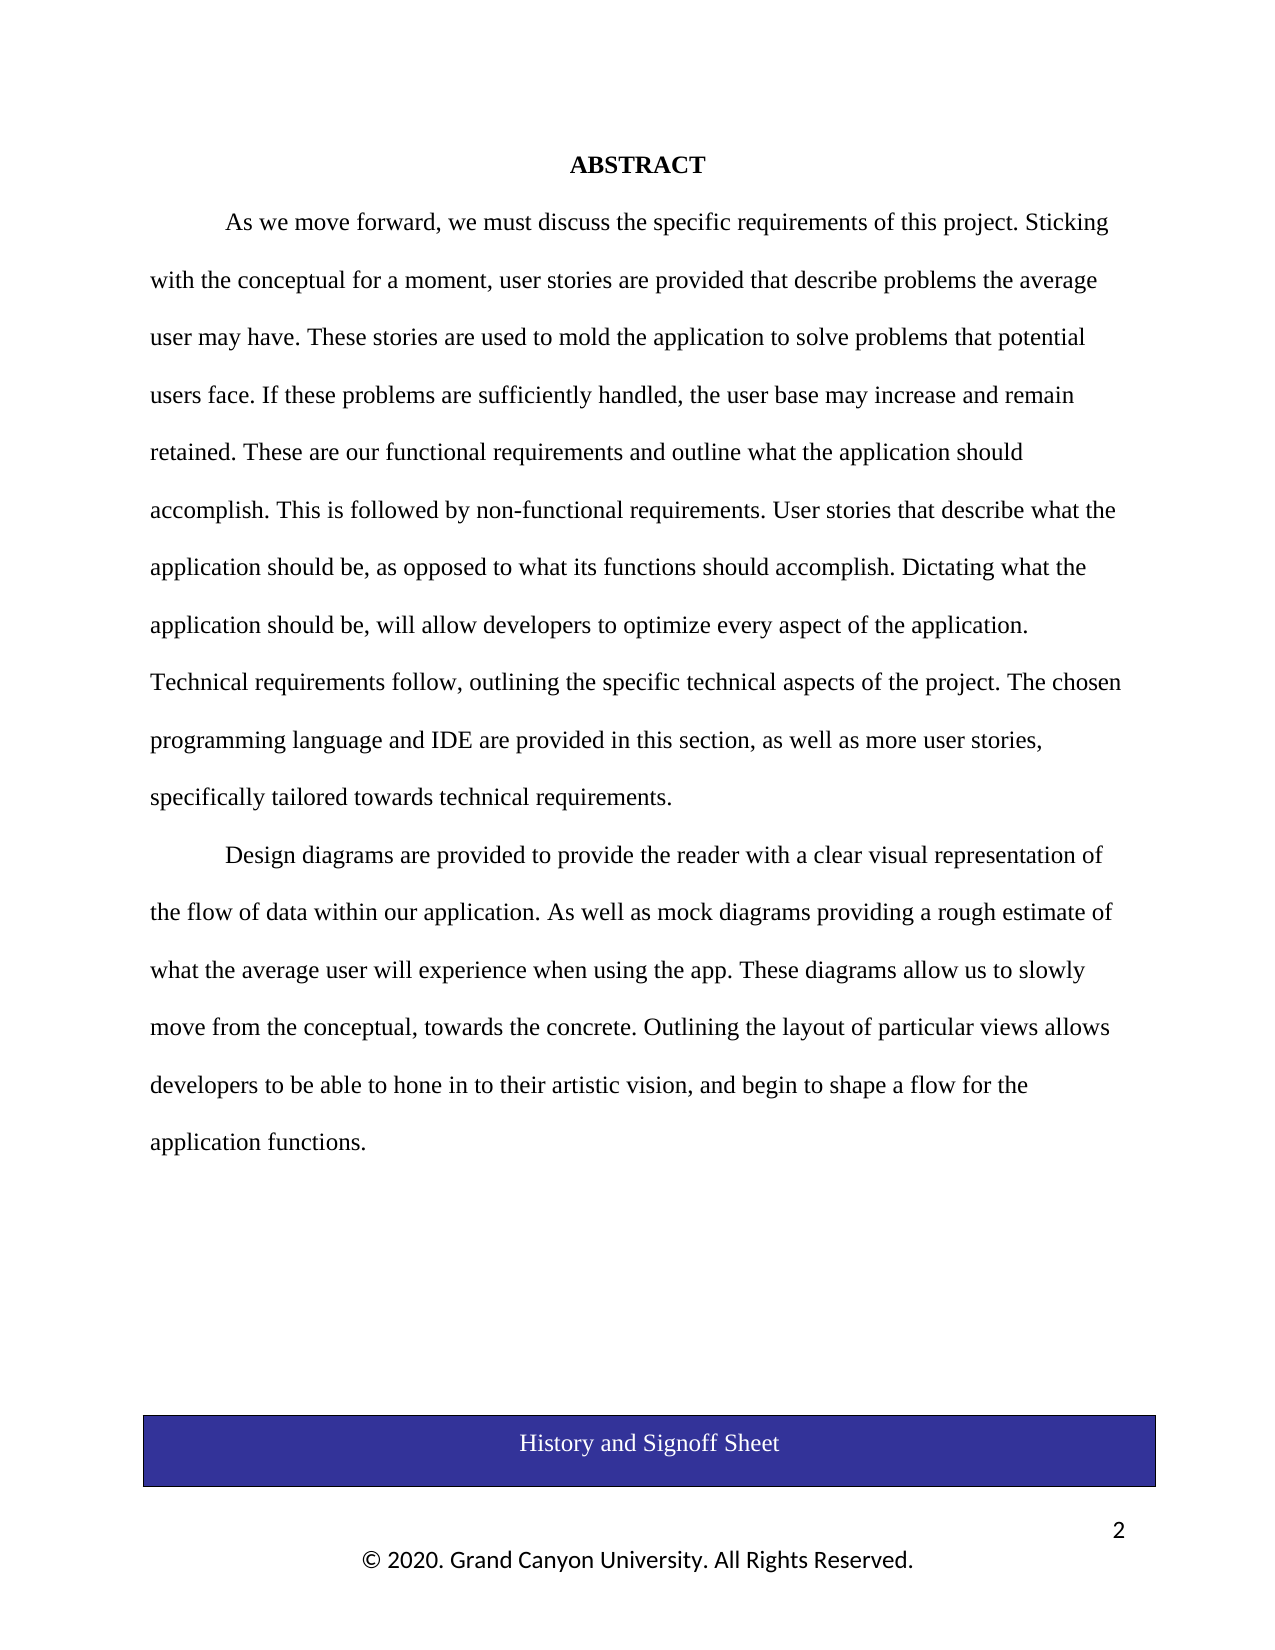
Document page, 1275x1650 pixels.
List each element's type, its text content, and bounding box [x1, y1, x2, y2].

text As we move forward, we must discuss the specific requirements of this project. Sticking with the conceptual for a moment, user stories are provided that describe problems the average user may have. These stories are used to mold the application to solve problems that potential users face. If these problems are sufficiently handled, the user base may increase and remain retained. These are our functional requirements and outline what the application should accomplish. This is followed by non-functional requirements. User stories that describe what the application should be, as opposed to what its functions should accomplish. Dictating what the application should be, will allow developers to optimize every aspect of the application. Technical requirements follow, outlining the specific technical aspects of the project. The chosen programming language and IDE are provided in this section, as well as more user stories, specifically tailored towards technical requirements. [150, 207, 1125, 811]
table_header History and Signoff Sheet [144, 1416, 1155, 1486]
text ABSTRACT [150, 150, 1125, 179]
text Design diagrams are provided to provide the reader with a clear visual representation of the flow of data within our application. As well as mock diagrams providing a rough estimate of what the average user will experience when using the app. These diagrams allow us to slowly move from the conceptual, towards the concrete. Outlining the layout of particular views allows developers to be able to hone in to their artistic vision, and begin to shape a flow for the application functions. [150, 840, 1125, 1156]
